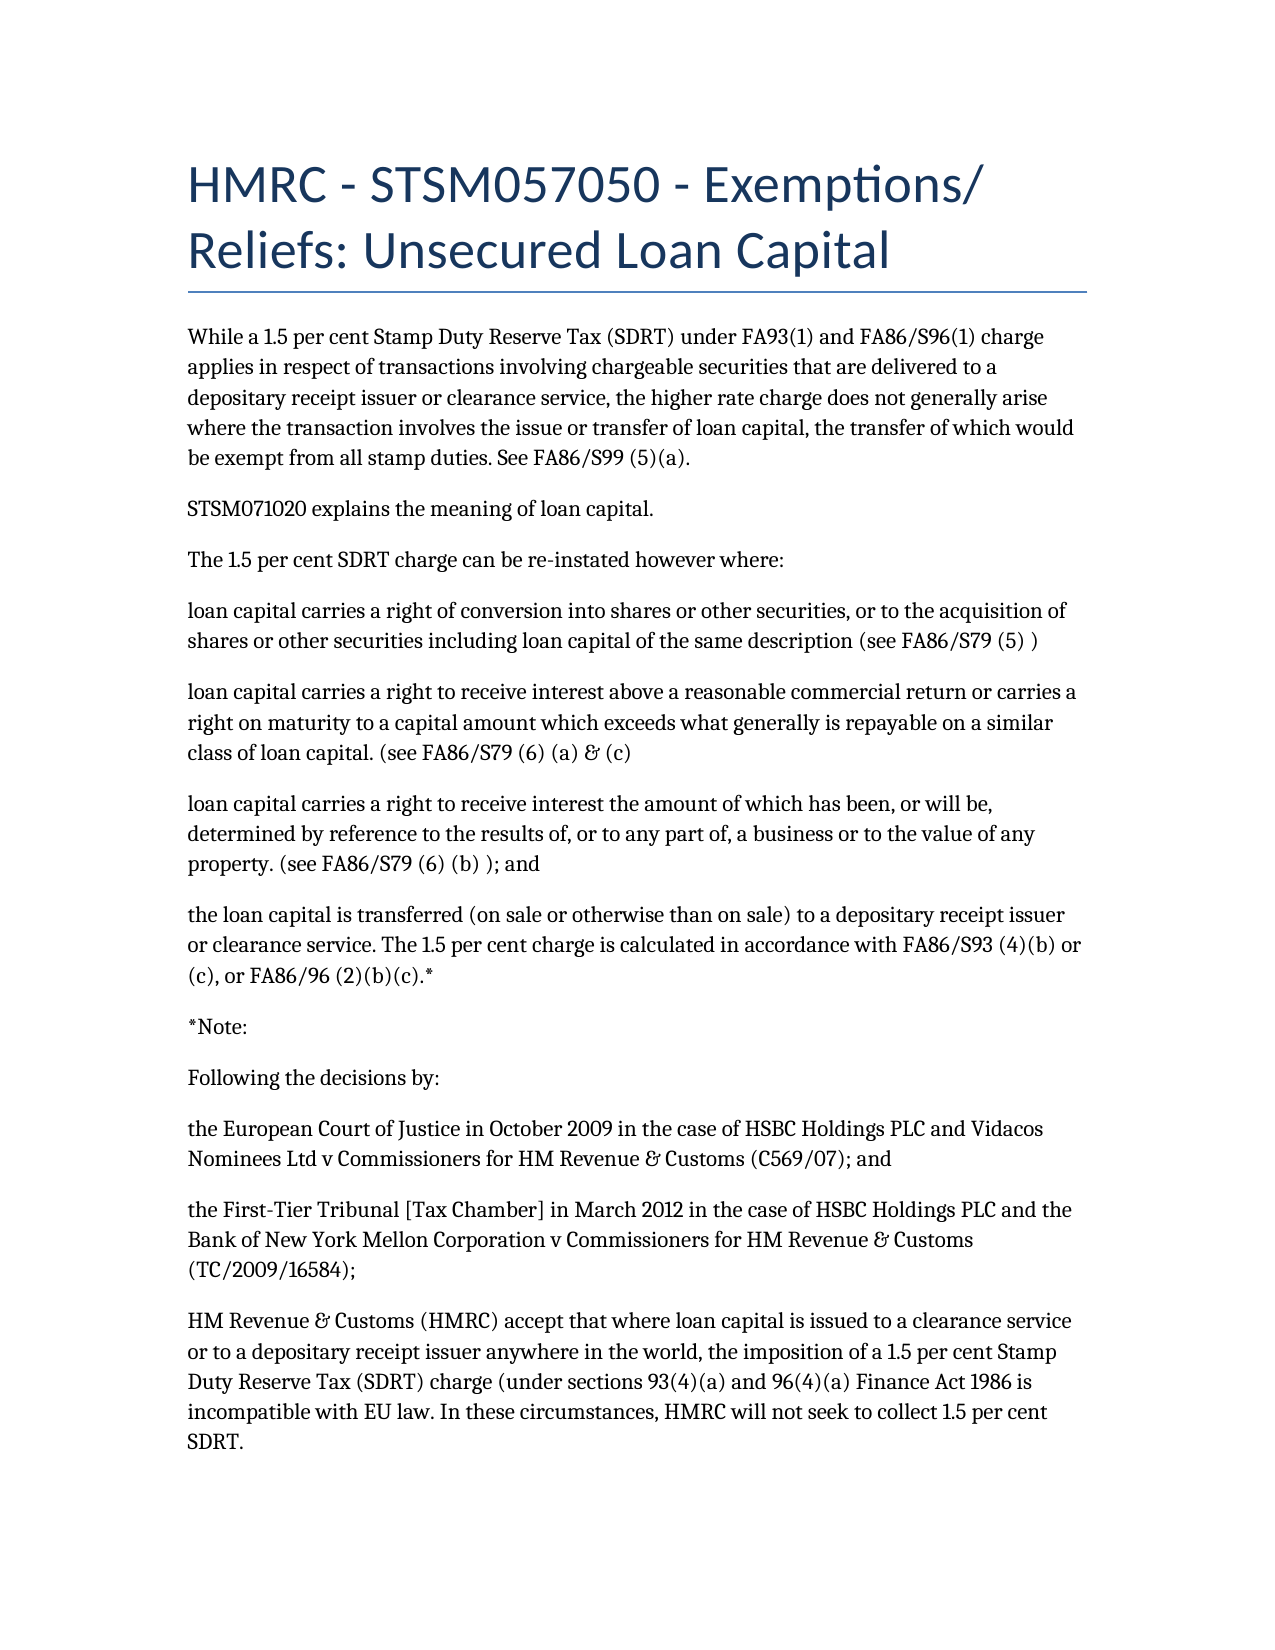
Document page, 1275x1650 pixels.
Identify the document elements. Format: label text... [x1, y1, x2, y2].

text *Note: [187, 1013, 1087, 1040]
text loan capital carries a right to receive interest above a reasonable commercial return or carries a right on maturity to a capital amount which exceeds what generally is repayable on a similar class of loan capital. (see FA86/S79 (6) (a) & (c) [187, 679, 1087, 766]
text The 1.5 per cent SDRT charge can be re-instated however where: [187, 547, 1087, 573]
text STSM071020 explains the meaning of loan capital. [187, 496, 1087, 522]
text loan capital carries a right to receive interest the amount of which has been, or will be, determined by reference to the results of, or to any part of, a business or to the value of any property. (see FA86/S79 (6) (b) ); and [187, 791, 1087, 877]
text loan capital carries a right of conversion into shares or other securities, or to the acquisition of shares or other securities including loan capital of the same description (see FA86/S79 (5) ) [187, 598, 1087, 654]
title HMRC - STSM057050 - Exemptions/ Reliefs: Unsecured Loan Capital [187, 150, 1087, 293]
text the loan capital is transferred (on sale or otherwise than on sale) to a depositary receipt issuer or clearance service. The 1.5 per cent charge is calculated in accordance with FA86/S93 (4)(b) or (c), or FA86/96 (2)(b)(c).* [187, 902, 1087, 989]
text Following the decisions by: [187, 1064, 1087, 1091]
text While a 1.5 per cent Stamp Duty Reserve Tax (SDRT) under FA93(1) and FA86/S96(1) charge applies in respect of transactions involving chargeable securities that are delivered to a depositary receipt issuer or clearance service, the higher rate charge does not generally arise where the transaction involves the issue or transfer of loan capital, the transfer of which would be exempt from all stamp duties. See FA86/S99 (5)(a). [187, 324, 1087, 471]
text the First-Tier Tribunal [Tax Chamber] in March 2012 in the case of HSBC Holdings PLC and the Bank of New York Mellon Corporation v Commissioners for HM Revenue & Customs (TC/2009/16584); [187, 1197, 1087, 1284]
text the European Court of Justice in October 2009 in the case of HSBC Holdings PLC and Vidacos Nominees Ltd v Commissioners for HM Revenue & Customs (C569/07); and [187, 1116, 1087, 1172]
text HM Revenue & Customs (HMRC) accept that where loan capital is issued to a clearance service or to a depositary receipt issuer anywhere in the world, the imposition of a 1.5 per cent Stamp Duty Reserve Tax (SDRT) charge (under sections 93(4)(a) and 96(4)(a) Finance Act 1986 is incompatible with EU law. In these circumstances, HMRC will not seek to collect 1.5 per cent SDRT. [187, 1308, 1087, 1456]
